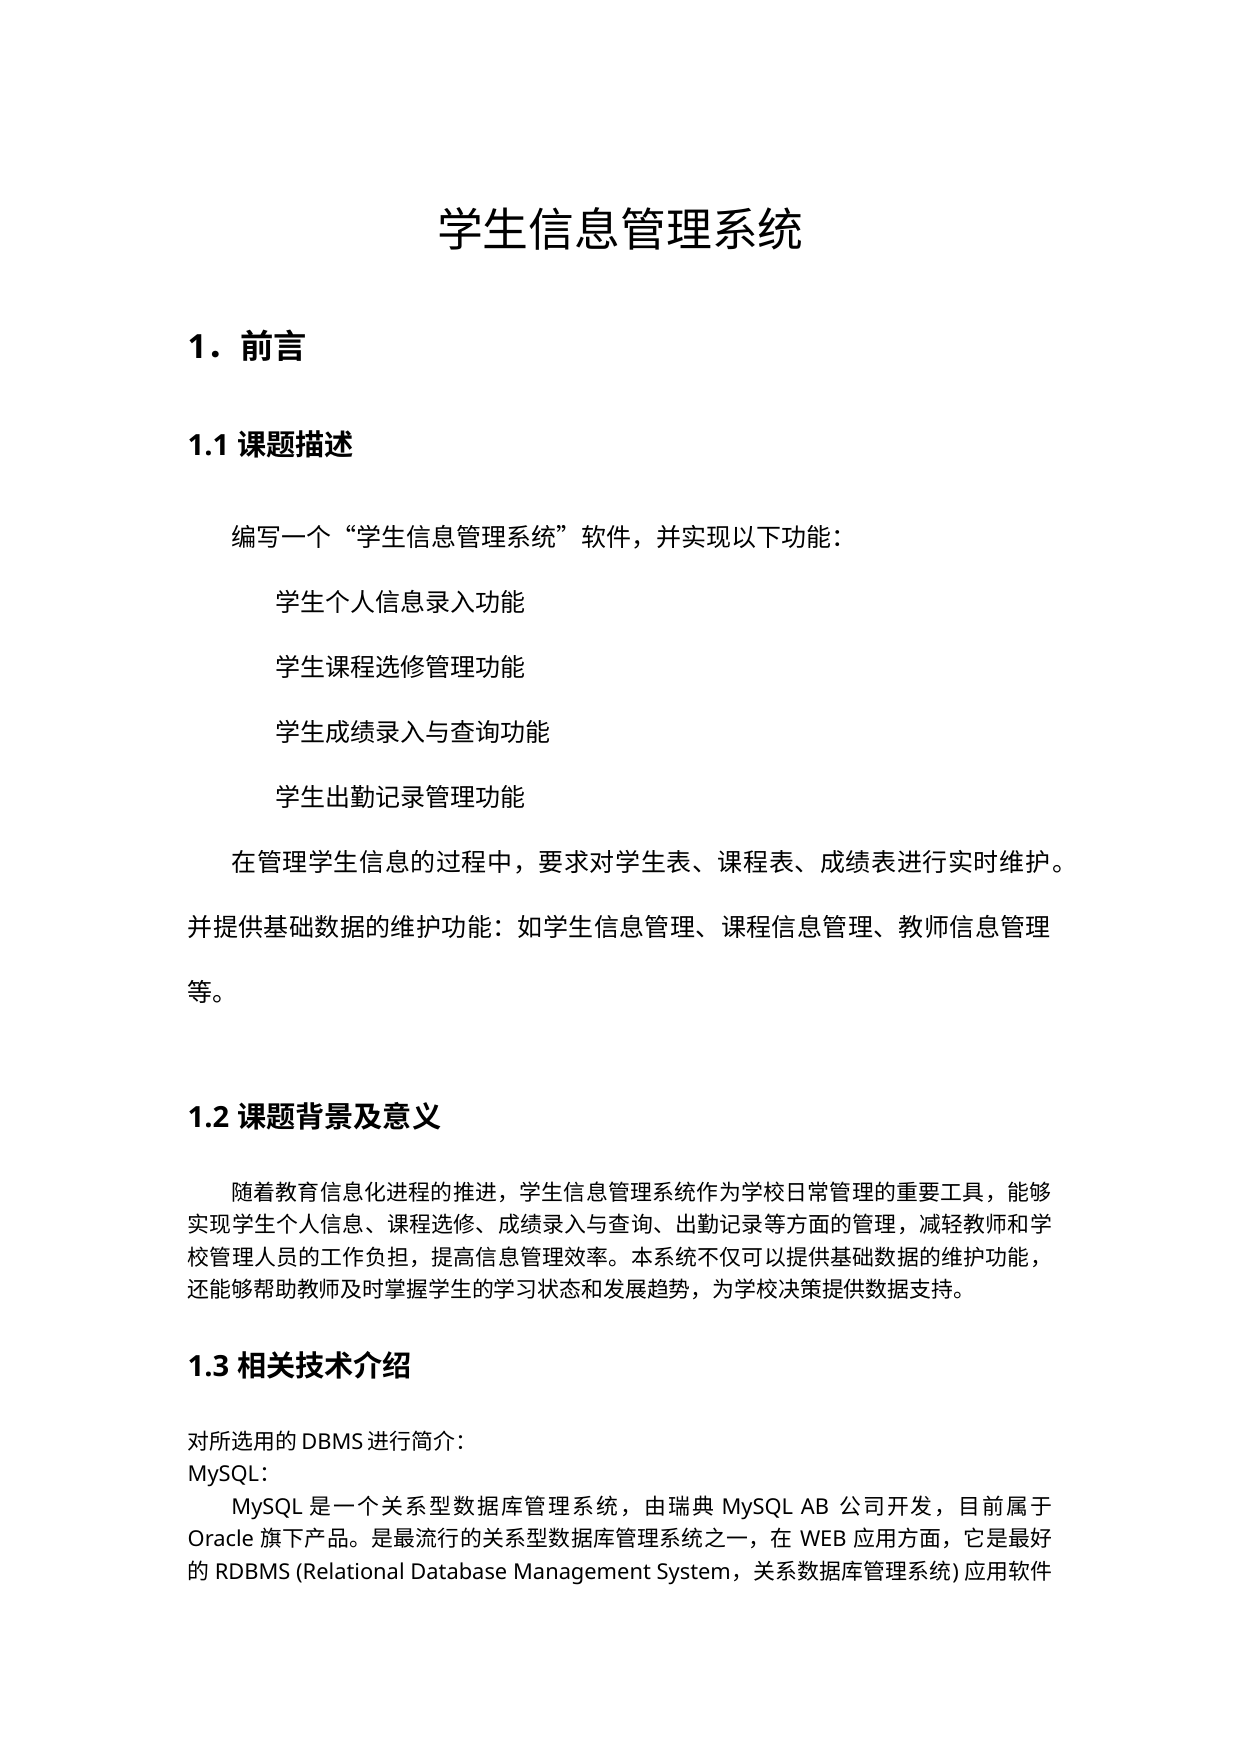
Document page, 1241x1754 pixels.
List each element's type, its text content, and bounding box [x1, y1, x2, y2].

text 编写一个“学生信息管理系统”软件，并实现以下功能： [187, 503, 1053, 568]
text 学生课程选修管理功能 [275, 633, 1053, 698]
subtitle 1.3 相关技术介绍 [187, 1331, 1053, 1396]
text 学生出勤记录管理功能 [275, 763, 1053, 828]
text 学生个人信息录入功能 [275, 568, 1053, 633]
text 在管理学生信息的过程中，要求对学生表、课程表、成绩表进行实时维护。并提供基础数据的维护功能：如学生信息管理、课程信息管理、教师信息管理等。 [187, 828, 1053, 1023]
text 学生成绩录入与查询功能 [275, 698, 1053, 763]
text 随着教育信息化进程的推进，学生信息管理系统作为学校日常管理的重要工具，能够实现学生个人信息、课程选修、成绩录入与查询、出勤记录等方面的管理，减轻教师和学校管理人员的工作负担，提高信息管理效率。本系统不仅可以提供基础数据的维护功能，还能够帮助教师及时掌握学生的学习状态和发展趋势，为学校决策提供数据支持。 [187, 1174, 1053, 1304]
subtitle 1．前言 [187, 311, 1053, 376]
text 学生信息管理系统 [187, 178, 1053, 276]
subtitle 1.1 课题描述 [187, 411, 1053, 476]
subtitle 1.2 课题背景及意义 [187, 1082, 1053, 1147]
text 对所选用的DBMS进行简介： [187, 1423, 1053, 1456]
text MySQL： [187, 1456, 1053, 1488]
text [187, 1488, 1053, 1586]
